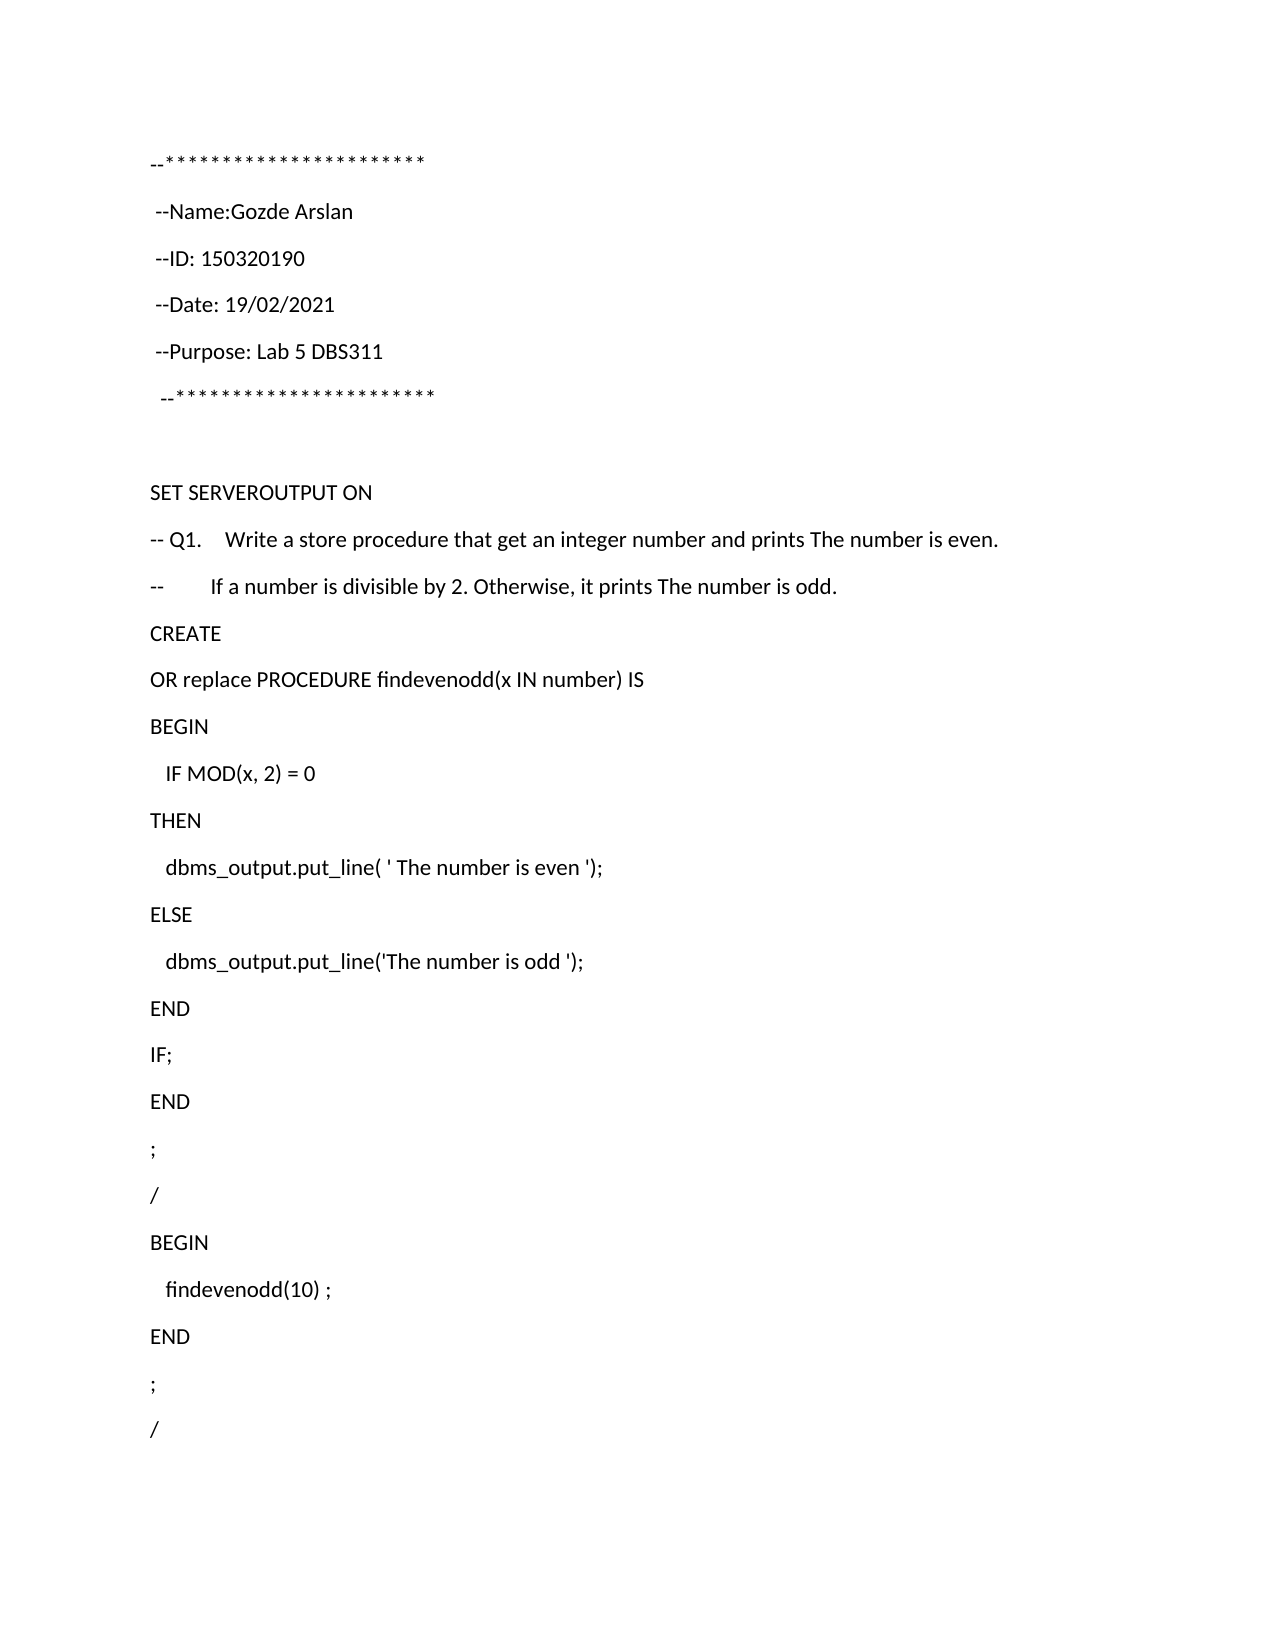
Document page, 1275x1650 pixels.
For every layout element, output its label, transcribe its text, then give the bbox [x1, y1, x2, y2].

text -- If a number is divisible by 2. Otherwise, it prints The number is odd. [150, 572, 1125, 600]
text END [150, 994, 1125, 1022]
text END [150, 1322, 1125, 1350]
text --ID: 150320190 [150, 244, 1125, 272]
text END [150, 1087, 1125, 1116]
text BEGIN [150, 1228, 1125, 1256]
text SET SERVEROUTPUT ON [150, 478, 1125, 506]
text IF MOD(x, 2) = 0 [150, 759, 1125, 787]
text dbms_output.put_line( ' The number is even '); [150, 853, 1125, 881]
text CREATE [150, 619, 1125, 647]
text --Date: 19/02/2021 [150, 291, 1125, 319]
text / [150, 1416, 1125, 1444]
text ELSE [150, 900, 1125, 928]
text -- Q1. Write a store procedure that get an integer number and prints The number is even. [150, 525, 1125, 553]
text ; [150, 1134, 1125, 1162]
text --*********************** [150, 150, 1125, 178]
text --Purpose: Lab 5 DBS311 [150, 337, 1125, 366]
text --Name:Gozde Arslan [150, 197, 1125, 225]
text findevenodd(10) ; [150, 1275, 1125, 1303]
text / [150, 1181, 1125, 1209]
text dbms_output.put_line('The number is odd '); [150, 947, 1125, 975]
text --*********************** [150, 384, 1125, 412]
text BEGIN [150, 712, 1125, 741]
text THEN [150, 806, 1125, 834]
text OR replace PROCEDURE findevenodd(x IN number) IS [150, 666, 1125, 694]
text IF; [150, 1041, 1125, 1069]
text ; [150, 1369, 1125, 1397]
